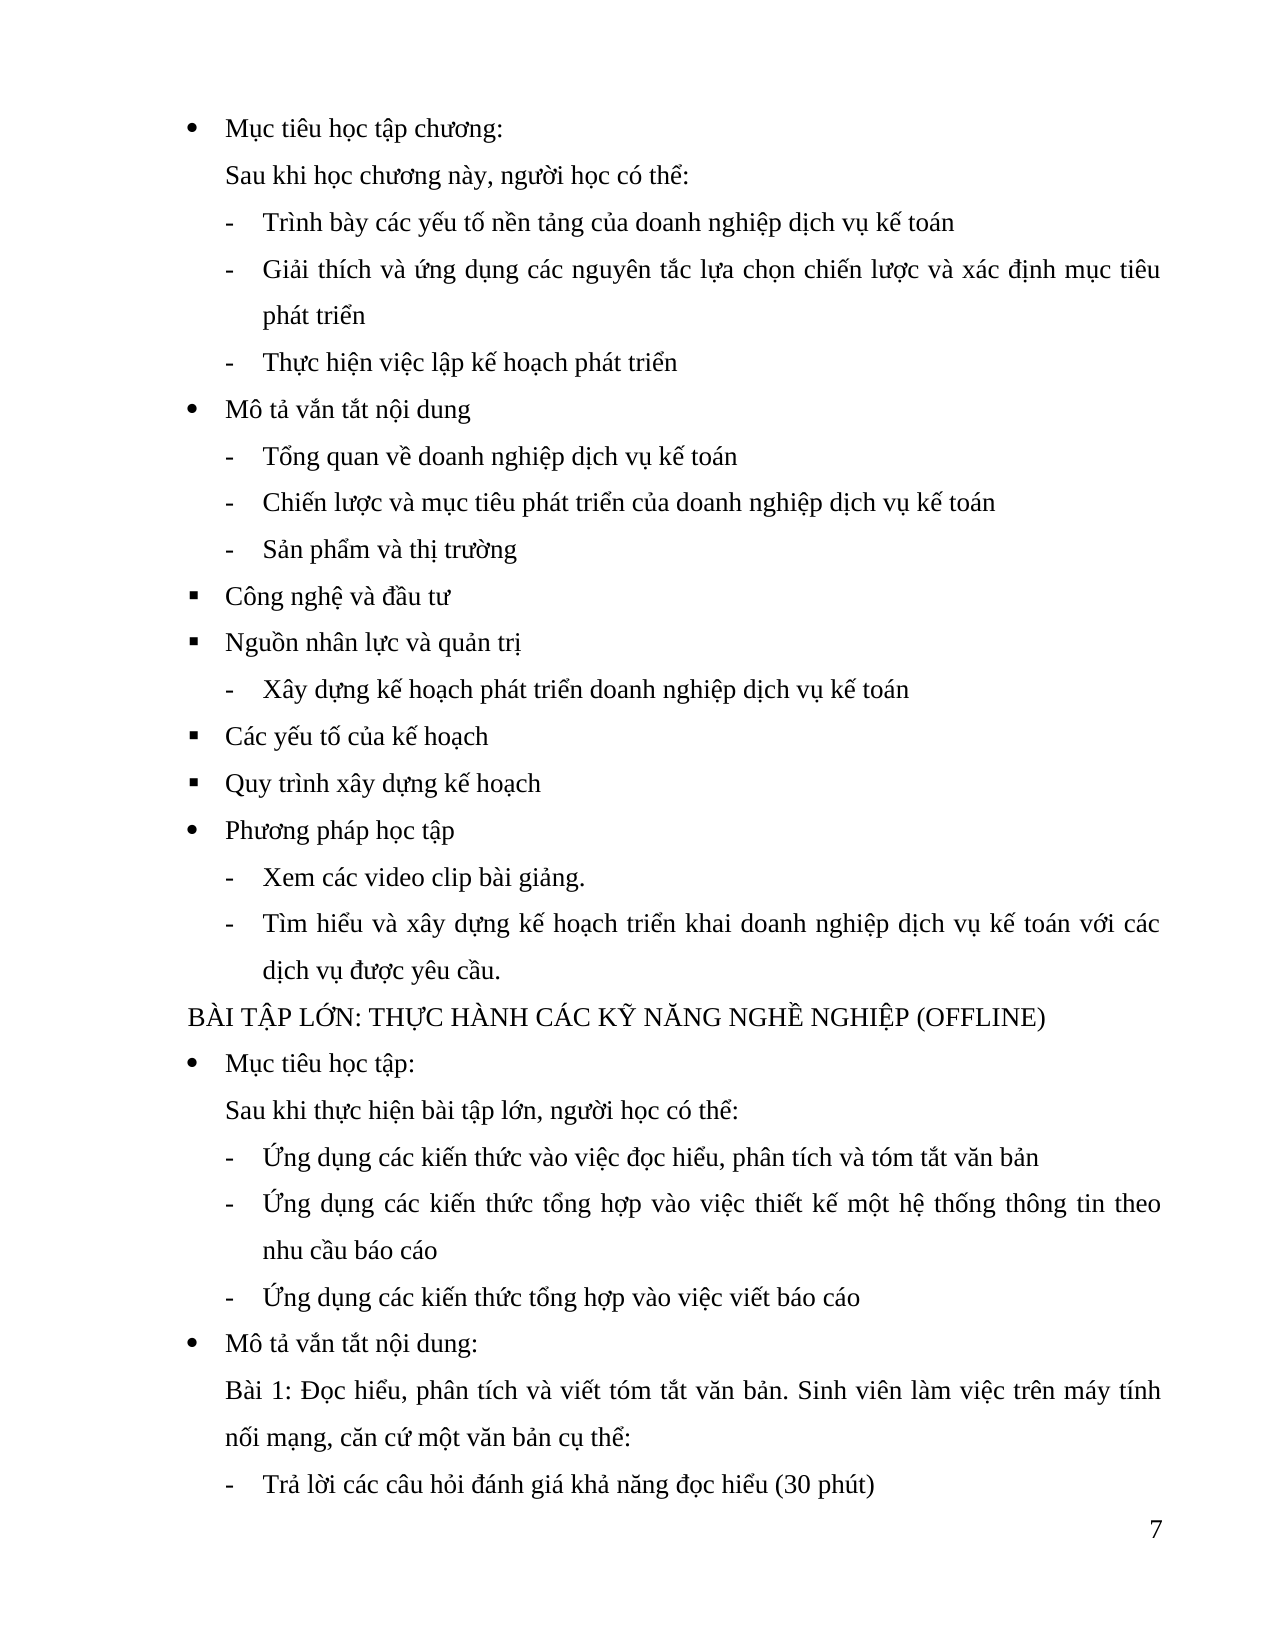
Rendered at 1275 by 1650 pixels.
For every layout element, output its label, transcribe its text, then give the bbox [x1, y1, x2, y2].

list Trả lời các câu hỏi đánh giá khả năng đọc hiểu (30 phút) [225, 1468, 1162, 1499]
list Ứng dụng các kiến thức tổng hợp vào việc viết báo cáo [225, 1281, 1162, 1312]
list Nguồn nhân lực và quản trị [187, 626, 1162, 658]
list Sản phẩm và thị trường [225, 533, 1162, 564]
list Quy trình xây dựng kế hoạch [187, 767, 1162, 798]
list Tìm hiểu và xây dựng kế hoạch triển khai doanh nghiệp dịch vụ kế toán với các dịch vụ được yêu cầu. [225, 907, 1162, 985]
list Xem các video clip bài giảng. [225, 861, 1162, 892]
list Mục tiêu học tập: [187, 1047, 1162, 1078]
list Tổng quan về doanh nghiệp dịch vụ kế toán [225, 439, 1162, 471]
list Phương pháp học tập [187, 814, 1162, 845]
list Mô tả vắn tắt nội dung: [187, 1327, 1162, 1359]
list Trình bày các yếu tố nền tảng của doanh nghiệp dịch vụ kế toán [225, 206, 1162, 237]
list Mục tiêu học tập chương: [187, 112, 1162, 144]
list BÀI TẬP LỚN: THỰC HÀNH CÁC KỸ NĂNG NGHỀ NGHIỆP (OFFLINE) [187, 1001, 1162, 1032]
list Công nghệ và đầu tư [187, 579, 1162, 611]
list Ứng dụng các kiến thức vào việc đọc hiểu, phân tích và tóm tắt văn bản [225, 1141, 1162, 1172]
text Sau khi học chương này, người học có thể: [187, 159, 1162, 191]
list Mô tả vắn tắt nội dung [187, 393, 1162, 424]
text Sau khi thực hiện bài tập lớn, người học có thể: [187, 1094, 1162, 1125]
list Chiến lược và mục tiêu phát triển của doanh nghiệp dịch vụ kế toán [225, 486, 1162, 517]
list Ứng dụng các kiến thức tổng hợp vào việc thiết kế một hệ thống thông tin theo nhu cầu báo cáo [225, 1187, 1162, 1265]
list Thực hiện việc lập kế hoạch phát triển [225, 346, 1162, 377]
list Các yếu tố của kế hoạch [187, 720, 1162, 751]
list Bài 1: Đọc hiểu, phân tích và viết tóm tắt văn bản. Sinh viên làm việc trên máy tính nối mạng, căn cứ một văn bản cụ thể: [225, 1374, 1162, 1452]
list Giải thích và ứng dụng các nguyên tắc lựa chọn chiến lược và xác định mục tiêu phát triển [225, 253, 1162, 331]
list Xây dựng kế hoạch phát triển doanh nghiệp dịch vụ kế toán [225, 673, 1162, 704]
